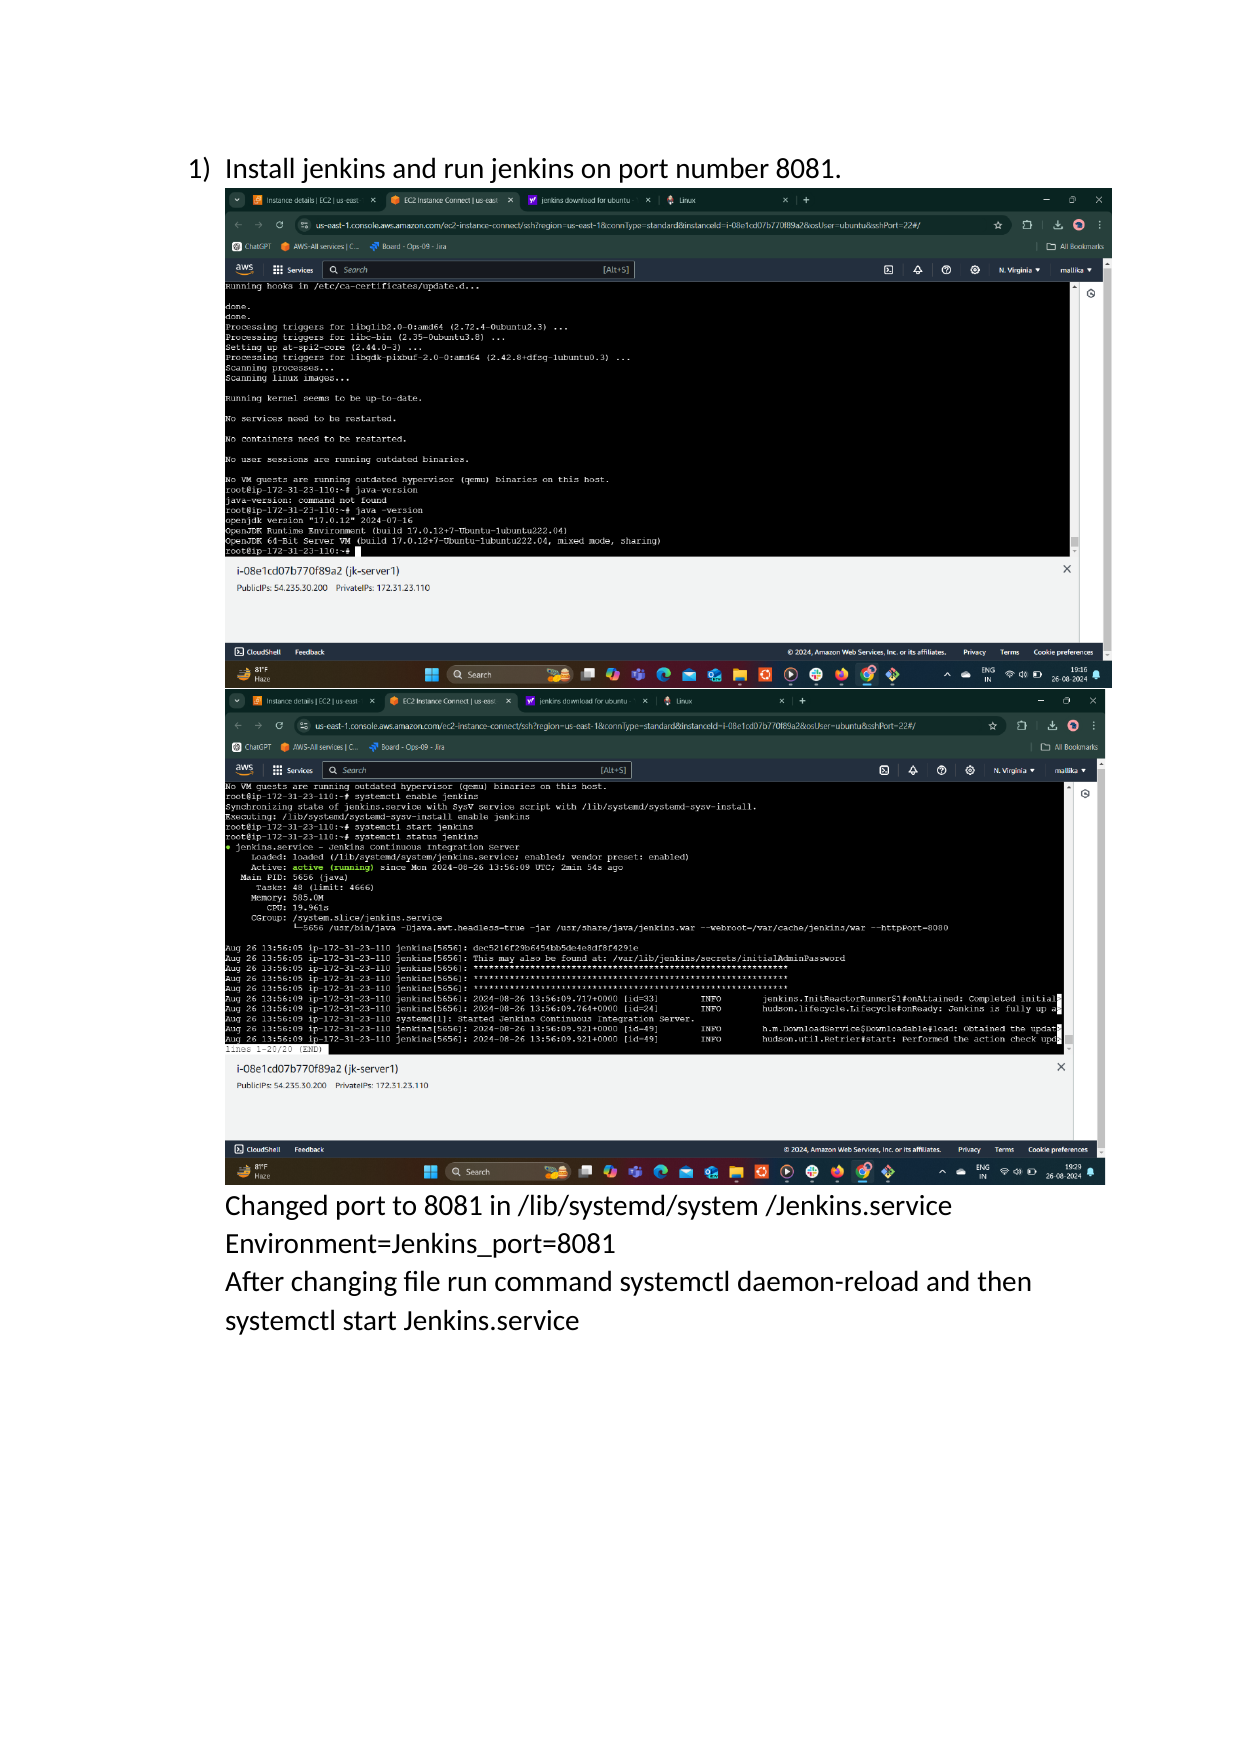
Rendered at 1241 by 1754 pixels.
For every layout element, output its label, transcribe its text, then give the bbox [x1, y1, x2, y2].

picture [225, 689, 1105, 1185]
list Install jenkins and run jenkins on port number 8081. [187, 150, 1090, 186]
picture [225, 188, 1112, 688]
list After changing file run command systemctl daemon-reload and then systemctl start Jenkins.service [225, 1263, 1090, 1338]
list Changed port to 8081 in /lib/systemd/system /Jenkins.service Environment=Jenkins_port=8081 [225, 1187, 1090, 1261]
